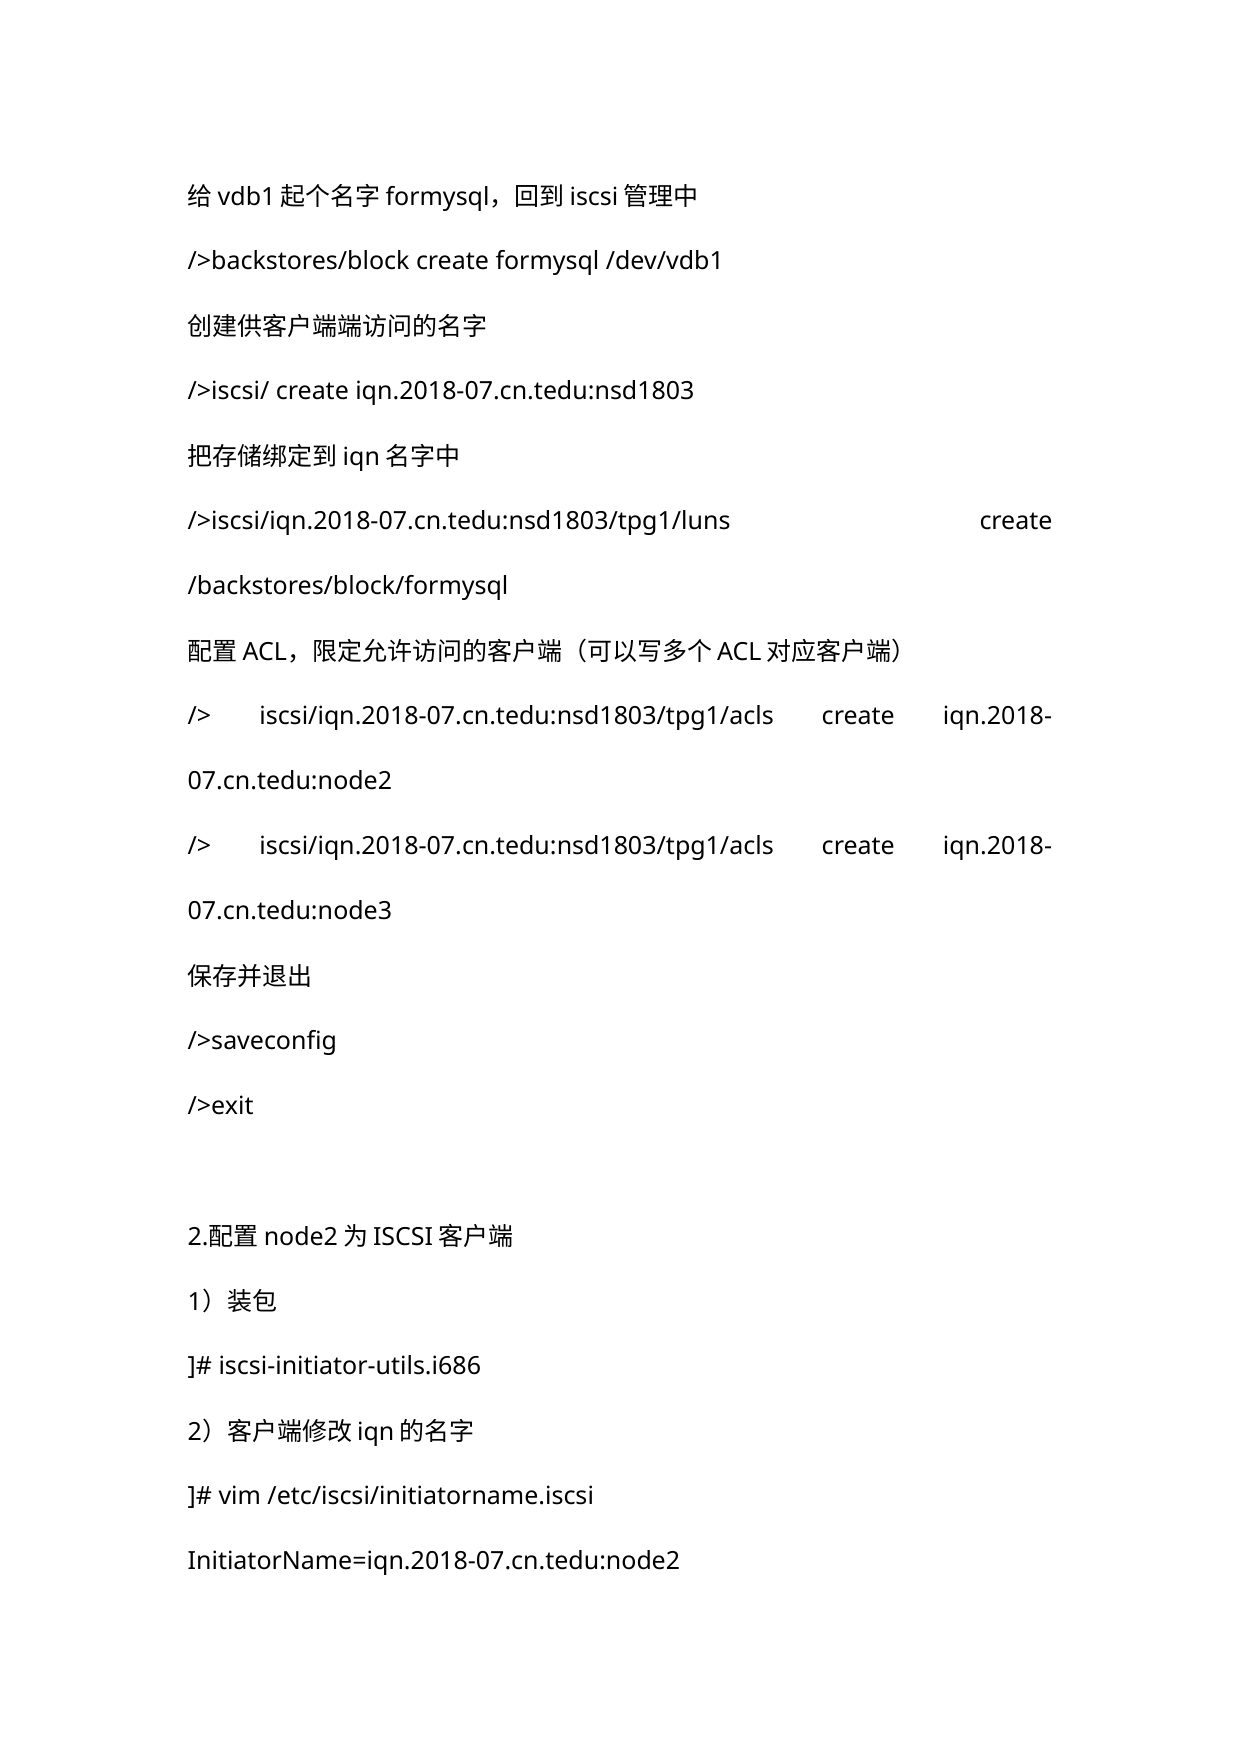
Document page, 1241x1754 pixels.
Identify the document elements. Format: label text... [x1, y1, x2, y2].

list ]# vim /etc/iscsi/initiatorname.iscsi [187, 1462, 1053, 1527]
list /> iscsi/iqn.2018-07.cn.tedu:nsd1803/tpg1/acls create iqn.2018-07.cn.tedu:node3 [187, 812, 1053, 942]
list />saveconfig [187, 1007, 1053, 1072]
list InitiatorName=iqn.2018-07.cn.tedu:node2 [187, 1527, 1053, 1592]
list 给vdb1起个名字formysql，回到iscsi管理中 [187, 162, 1053, 227]
list 创建供客户端端访问的名字 [187, 292, 1053, 357]
list /> iscsi/iqn.2018-07.cn.tedu:nsd1803/tpg1/acls create iqn.2018-07.cn.tedu:node2 [187, 682, 1053, 812]
list 装包 [187, 1267, 1053, 1332]
list />iscsi/ create iqn.2018-07.cn.tedu:nsd1803 [187, 357, 1053, 422]
list />backstores/block create formysql /dev/vdb1 [187, 227, 1053, 292]
list 配置ACL，限定允许访问的客户端（可以写多个ACL对应客户端） [187, 617, 1053, 682]
list 配置node2为ISCSI客户端 [187, 1202, 1053, 1267]
list 客户端修改iqn的名字 [187, 1397, 1053, 1462]
list />exit [187, 1072, 1053, 1137]
list ]# iscsi-initiator-utils.i686 [187, 1332, 1053, 1397]
list 保存并退出 [187, 942, 1053, 1007]
list 把存储绑定到iqn名字中 [187, 422, 1053, 487]
list />iscsi/iqn.2018-07.cn.tedu:nsd1803/tpg1/luns create /backstores/block/formysql [187, 487, 1053, 617]
